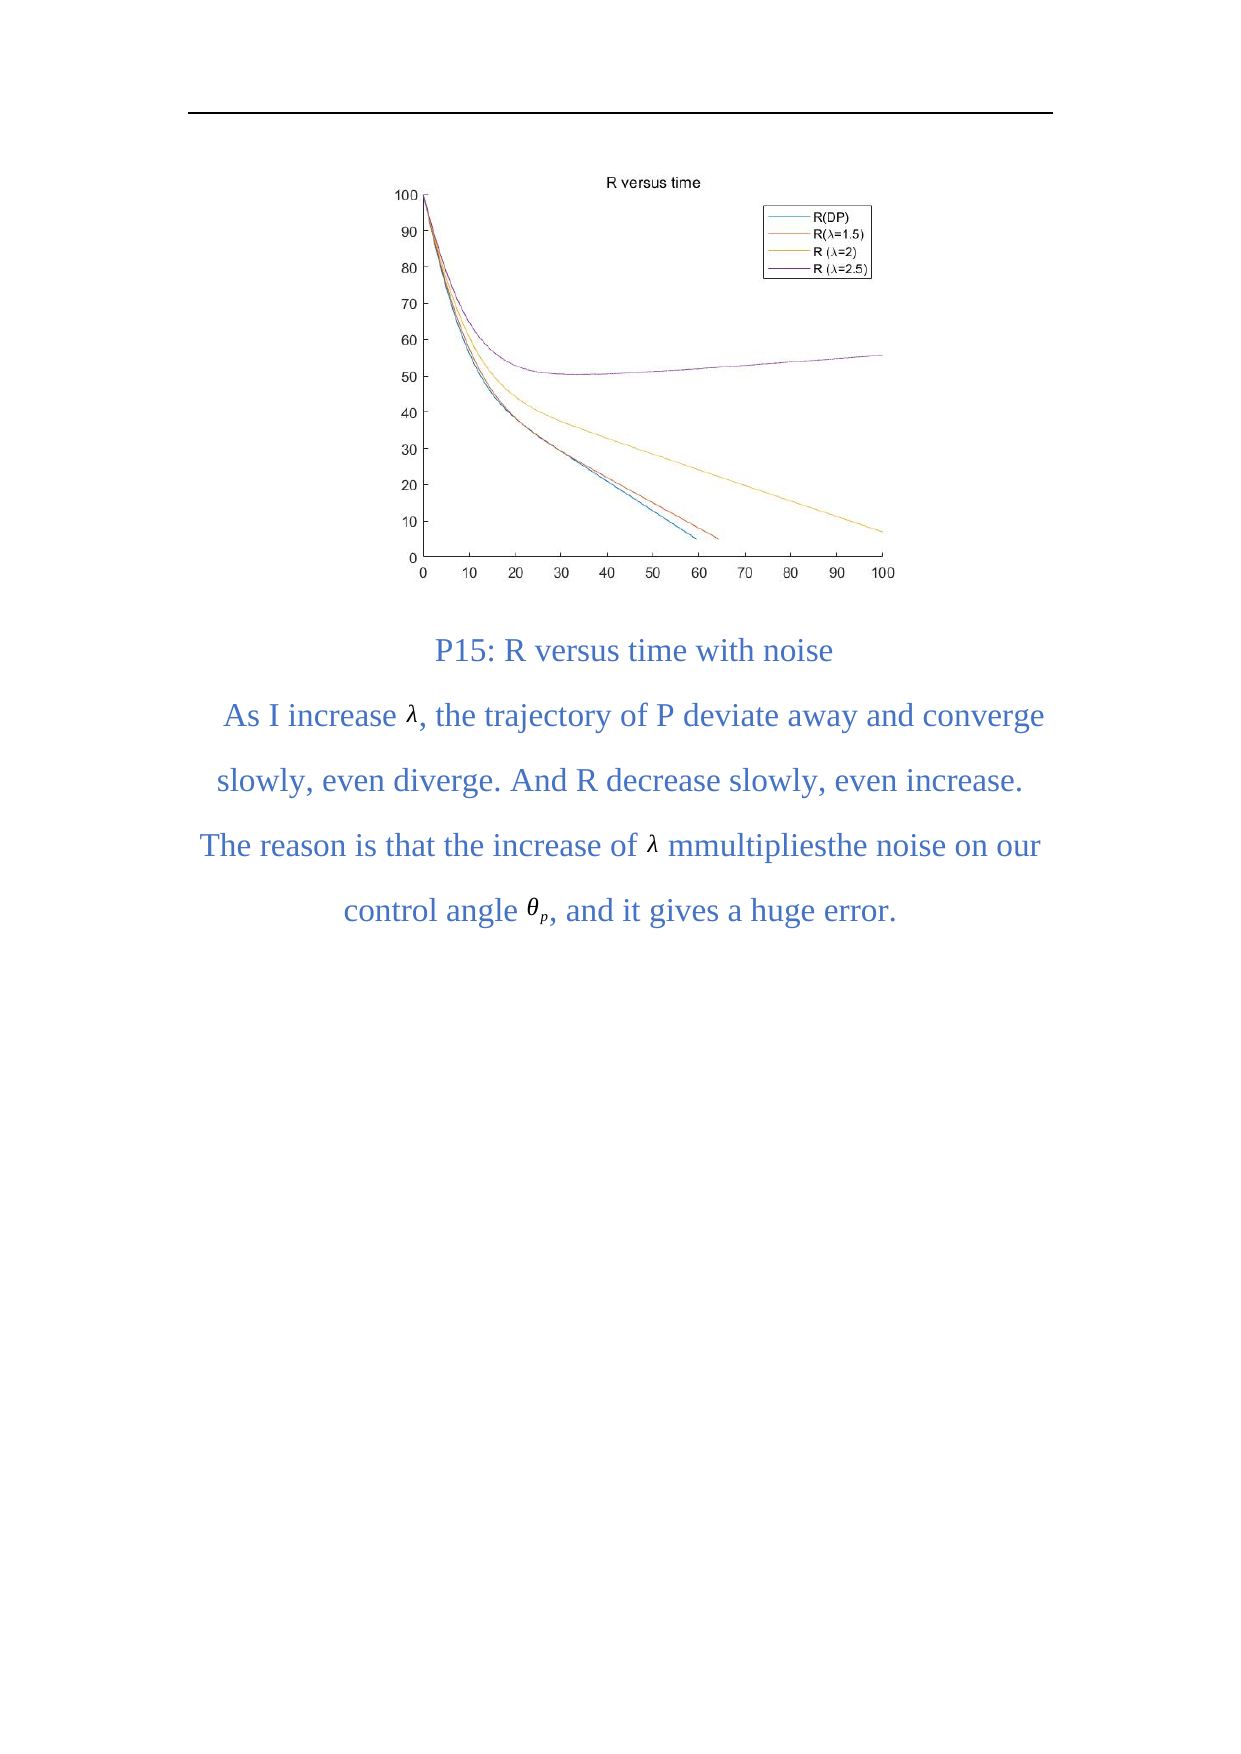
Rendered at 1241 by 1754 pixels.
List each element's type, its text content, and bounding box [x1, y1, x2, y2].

picture [346, 162, 938, 606]
text As I increase , the trajectory of P deviate away and converge slowly, even diverge. And R decrease slowly, even increase. The reason is that the increase of mmultipliesthe noise on our control angle , and it gives a huge error. [187, 682, 1053, 942]
text P15: R versus time with noise [187, 617, 1053, 682]
